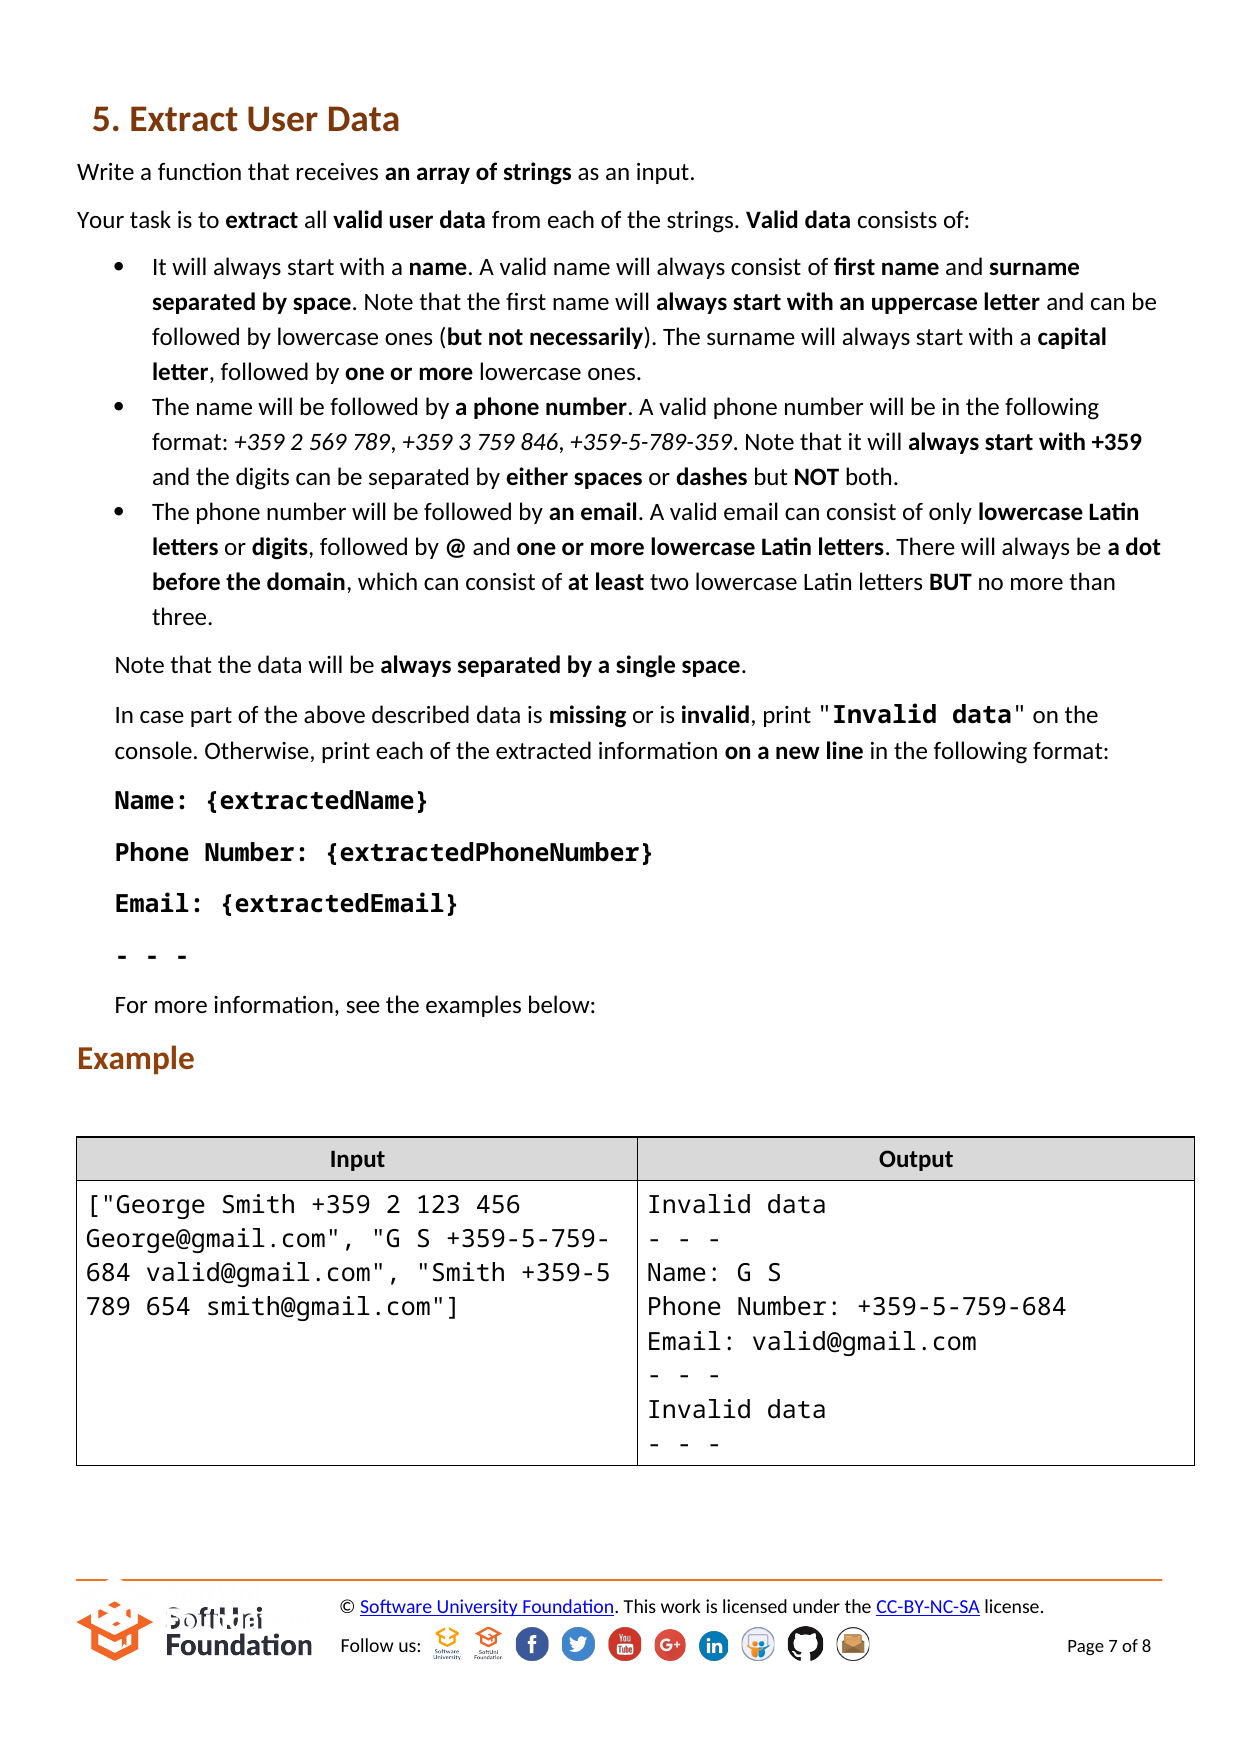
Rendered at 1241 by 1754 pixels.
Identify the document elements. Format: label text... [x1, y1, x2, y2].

picture [720, 1652, 729, 1661]
picture [699, 1652, 708, 1661]
text In case part of the above described data is missing or is invalid, print "Invalid data" on the console. Otherwise, print each of the extracted information on a new line in the following format: [114, 696, 1163, 766]
table_cell ["George Smith +359 2 123 456 George@gmail.com", "G S +359-5-759-684 valid@gmail.com", "Smith +359-5 789 654 smith@gmail.com"] [77, 1181, 637, 1465]
text - - - [114, 937, 1163, 972]
table_header Input [77, 1138, 637, 1180]
list The name will be followed by a phone number. A valid phone number will be in the following format: +359 2 569 789, +359 3 759 846, +359-5-789-359. Note that it will always start with +359 and the digits can be separated by either spaces or dashes but NOT both. [114, 391, 1163, 492]
picture [76, 1577, 312, 1661]
subtitle Extract User Data [92, 95, 1163, 141]
picture [562, 1627, 595, 1661]
text Email: {extractedEmail} [114, 886, 1163, 920]
text Your task is to extract all valid user data from each of the strings. Valid data consists of: [77, 204, 1163, 234]
list The phone number will be followed by an email. A valid email can consist of only lowercase Latin letters or digits, followed by @ and one or more lowercase Latin letters. There will always be a dot before the domain, which can consist of at least two lowercase Latin letters BUT no more than three. [114, 496, 1163, 632]
subtitle Example [77, 1037, 1163, 1077]
picture [699, 1631, 708, 1640]
text Note that the data will be always separated by a single space. [114, 649, 1163, 679]
picture [433, 1627, 461, 1661]
picture [654, 1629, 686, 1661]
table_cell Invalid data - - - Name: G S Phone Number: +359-5-759-684 Email: valid@gmail.com - - - Invalid data - - - [638, 1181, 1194, 1465]
table_header Output [638, 1138, 1194, 1180]
picture [741, 1627, 775, 1661]
picture [713, 1643, 722, 1652]
text Write a function that receives an array of strings as an input. [77, 156, 1163, 187]
picture [608, 1627, 642, 1661]
picture [787, 1626, 824, 1661]
text For more information, see the examples below: [114, 989, 1163, 1020]
picture [720, 1631, 729, 1640]
picture [474, 1627, 503, 1661]
picture [515, 1627, 549, 1661]
list It will always start with a name. A valid name will always consist of first name and surname separated by space. Note that the first name will always start with an uppercase letter and can be followed by lowercase ones (but not necessarily). The surname will always start with a capital letter, followed by one or more lowercase ones. [114, 251, 1163, 387]
picture [836, 1627, 870, 1661]
text Phone Number: {extractedPhoneNumber} [114, 834, 1163, 868]
text Name: {extractеdName} [114, 782, 1163, 817]
